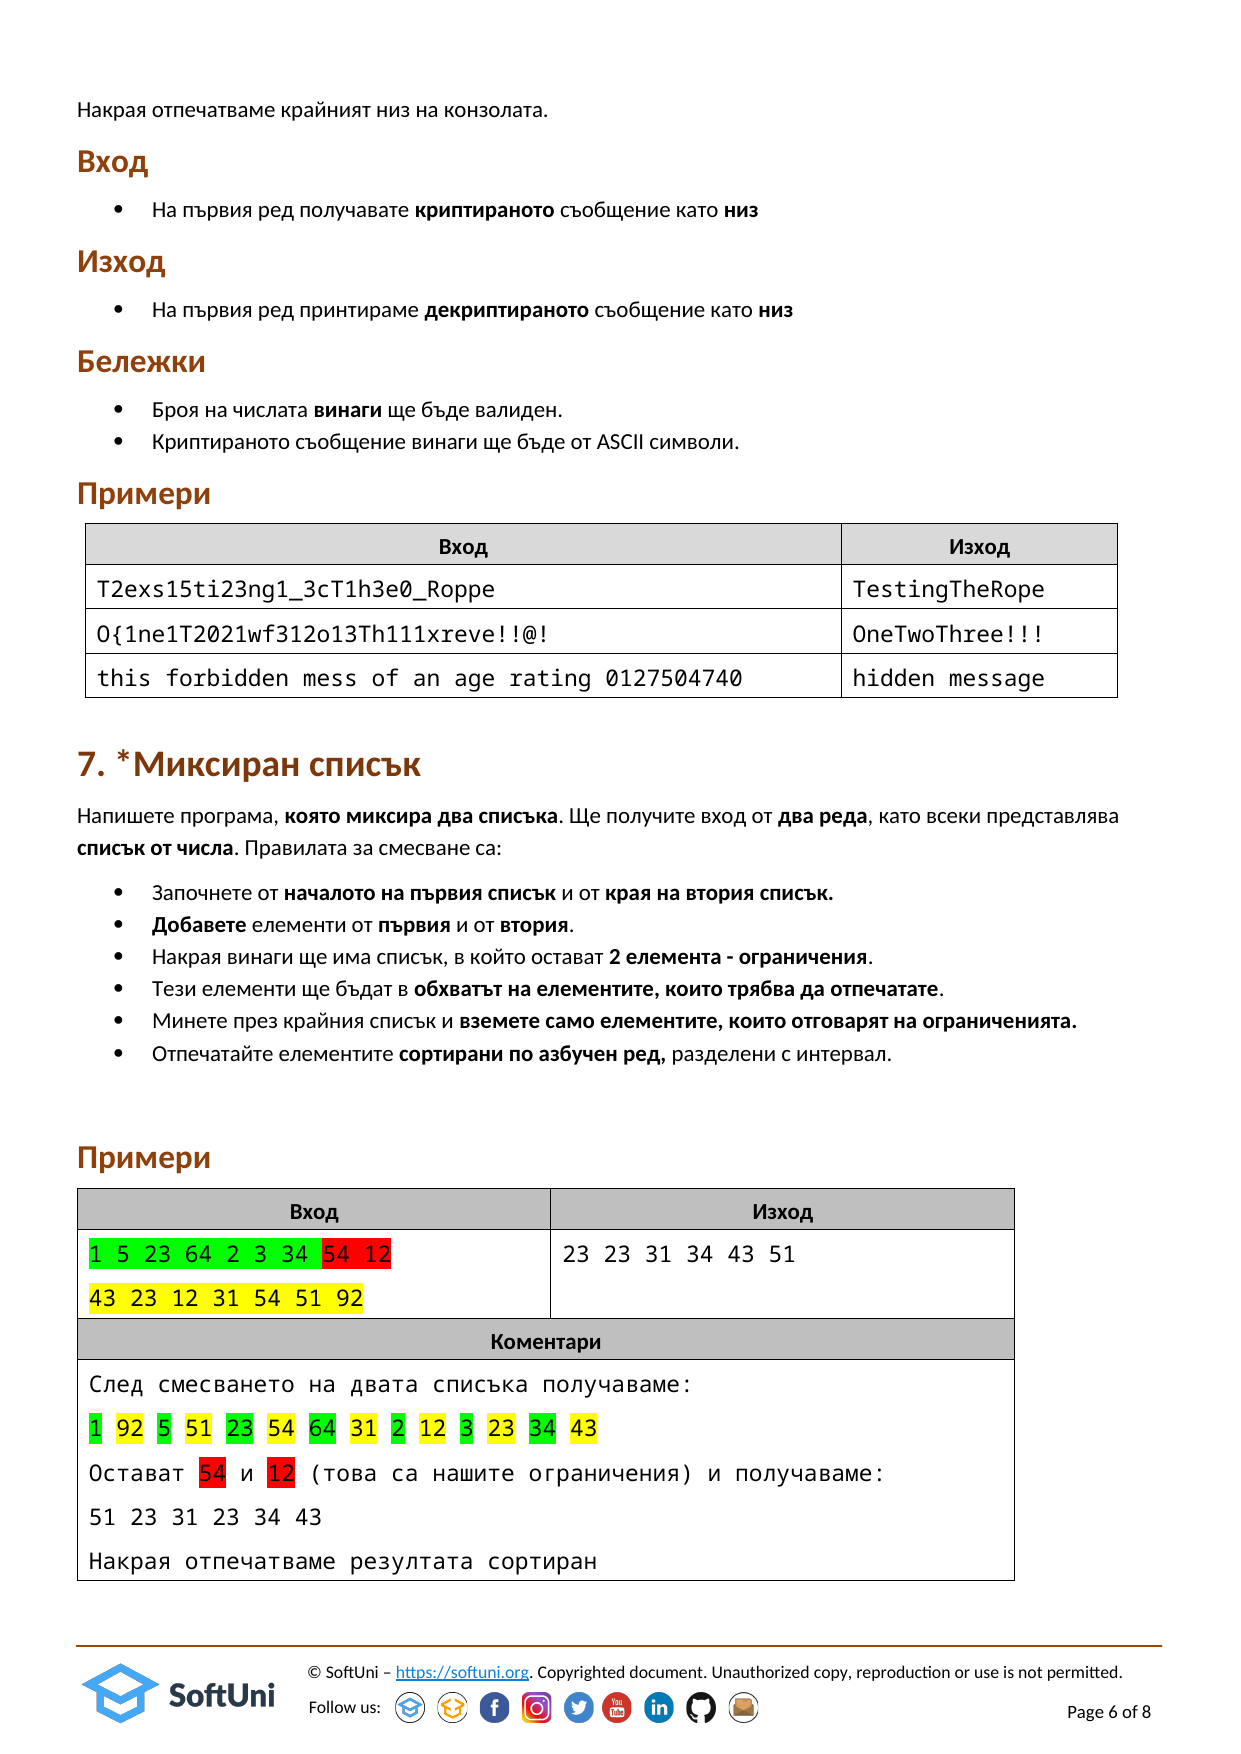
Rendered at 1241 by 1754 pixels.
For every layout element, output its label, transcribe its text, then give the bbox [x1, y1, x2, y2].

list На първия ред получавате криптираното съобщение като низ [114, 195, 1163, 223]
text Накрая отпечатваме крайният низ на конзолата. [77, 95, 1163, 123]
list Накрая винаги ще има списък, в който остават 2 елемента - ограничения. [114, 942, 1163, 970]
list Добавете елементи от първия и от втория. [114, 910, 1163, 938]
subtitle Изход [77, 240, 1163, 281]
picture [658, 1705, 667, 1714]
table_cell hidden message [842, 654, 1117, 697]
list Започнете от началото на първия списък и от края на втория списък. [114, 878, 1163, 906]
table_cell 1 5 23 64 2 3 34 54 12 43 23 12 31 54 51 92 [78, 1230, 550, 1317]
list Минете през крайния списък и вземете само елементите, които отговарят на ограниченията. [114, 1007, 1163, 1035]
list Броя на числата винаги ще бъде валиден. [114, 395, 1163, 423]
table_cell T2exs15ti23ng1_3cT1h3e0_Roppe [86, 565, 841, 608]
list Отпечатайте елементите сортирани по азбучен ред, разделени с интервал. [114, 1039, 1163, 1067]
table_header Изход [551, 1189, 1014, 1229]
list Криптираното съобщение винаги ще бъде от ASCII символи. [114, 427, 1163, 455]
subtitle Бележки [77, 340, 1163, 380]
table_header Вход [86, 524, 841, 564]
picture [522, 1692, 552, 1723]
table_cell 23 23 31 34 43 51 [551, 1230, 1014, 1317]
table_cell OneTwoThree!!! [842, 609, 1117, 653]
table_header Вход [78, 1189, 550, 1229]
subtitle Вход [77, 140, 1163, 181]
picture [479, 1692, 510, 1723]
subtitle *Миксиран списък [77, 740, 1163, 786]
table_cell TestingTheRope [842, 565, 1117, 608]
table_header Изход [842, 524, 1117, 564]
text Напишете програма, която миксира два списъка. Ще получите вход от два реда, като всеки представлява списък от числа. Правилата за смесване са: [77, 801, 1163, 861]
picture [665, 1692, 674, 1701]
table_cell this forbidden mess of an age rating 0127504740 [86, 654, 841, 697]
picture [686, 1692, 716, 1723]
table_cell O{1ne1T2021wf312o13Th111xreve!!@! [86, 609, 841, 653]
picture [564, 1692, 594, 1723]
list На първия ред принтираме декриптираното съобщение като низ [114, 295, 1163, 323]
picture [395, 1692, 425, 1723]
picture [437, 1692, 468, 1723]
picture [728, 1692, 759, 1723]
picture [602, 1692, 632, 1723]
picture [644, 1692, 653, 1701]
subtitle Примери [77, 472, 1163, 512]
subtitle Примери [77, 1137, 1163, 1177]
table_cell След смесването на двата списъка получаваме: 1 92 5 51 23 54 64 31 2 12 3 23 34 43 Остават 54 и 12 (това са нашите ограничения) и получаваме: 51 23 31 23 34 43 Накрая отпечатваме резултата сортиран [78, 1360, 1014, 1580]
picture [75, 1658, 281, 1729]
list Тези елементи ще бъдат в обхватът на елементите, които трябва да отпечатате. [114, 974, 1163, 1002]
picture [665, 1714, 674, 1723]
picture [644, 1714, 653, 1723]
table_cell Коментари [78, 1319, 1014, 1359]
